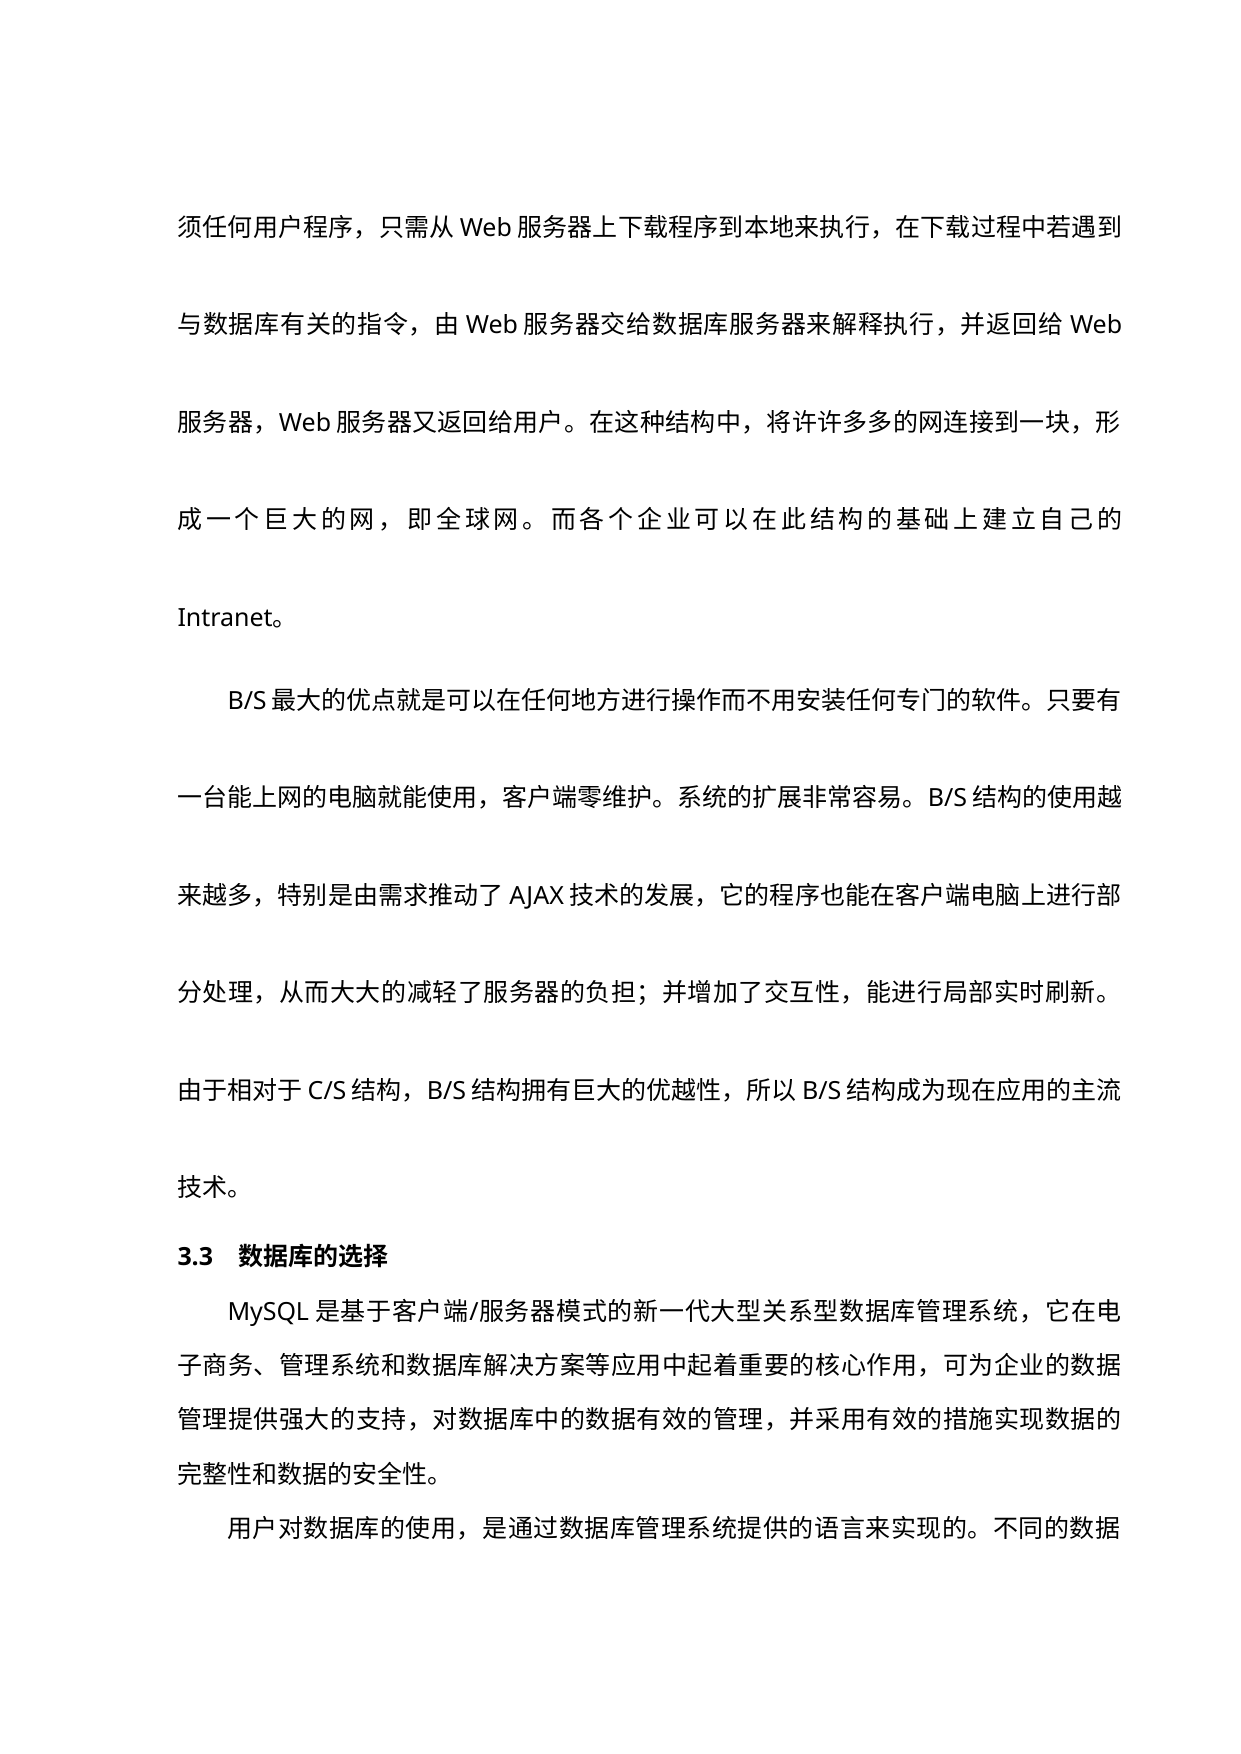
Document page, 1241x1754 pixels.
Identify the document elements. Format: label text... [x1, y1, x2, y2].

text 用户对数据库的使用，是通过数据库管理系统提供的语言来实现的。不同的数据库管理系统提供了不同的数据库语言。关系数据库管理系统几乎都是提供关系数据库标准语言——SQL。 [177, 1508, 1122, 1545]
subtitle 3.3 数据库的选择 [177, 1237, 1122, 1273]
text B/S最大的优点就是可以在任何地方进行操作而不用安装任何专门的软件。只要有一台能上网的电脑就能使用，客户端零维护。系统的扩展非常容易。B/S结构的使用越来越多，特别是由需求推动了AJAX技术的发展，它的程序也能在客户端电脑上进行部分处理，从而大大的减轻了服务器的负担；并增加了交互性，能进行局部实时刷新。由于相对于C/S结构，B/S结构拥有巨大的优越性，所以B/S结构成为现在应用的主流技术。 [177, 666, 1122, 1218]
text MySQL是基于客户端/服务器模式的新一代大型关系型数据库管理系统，它在电子商务、管理系统和数据库解决方案等应用中起着重要的核心作用，可为企业的数据管理提供强大的支持，对数据库中的数据有效的管理，并采用有效的措施实现数据的完整性和数据的安全性。 [177, 1291, 1122, 1490]
